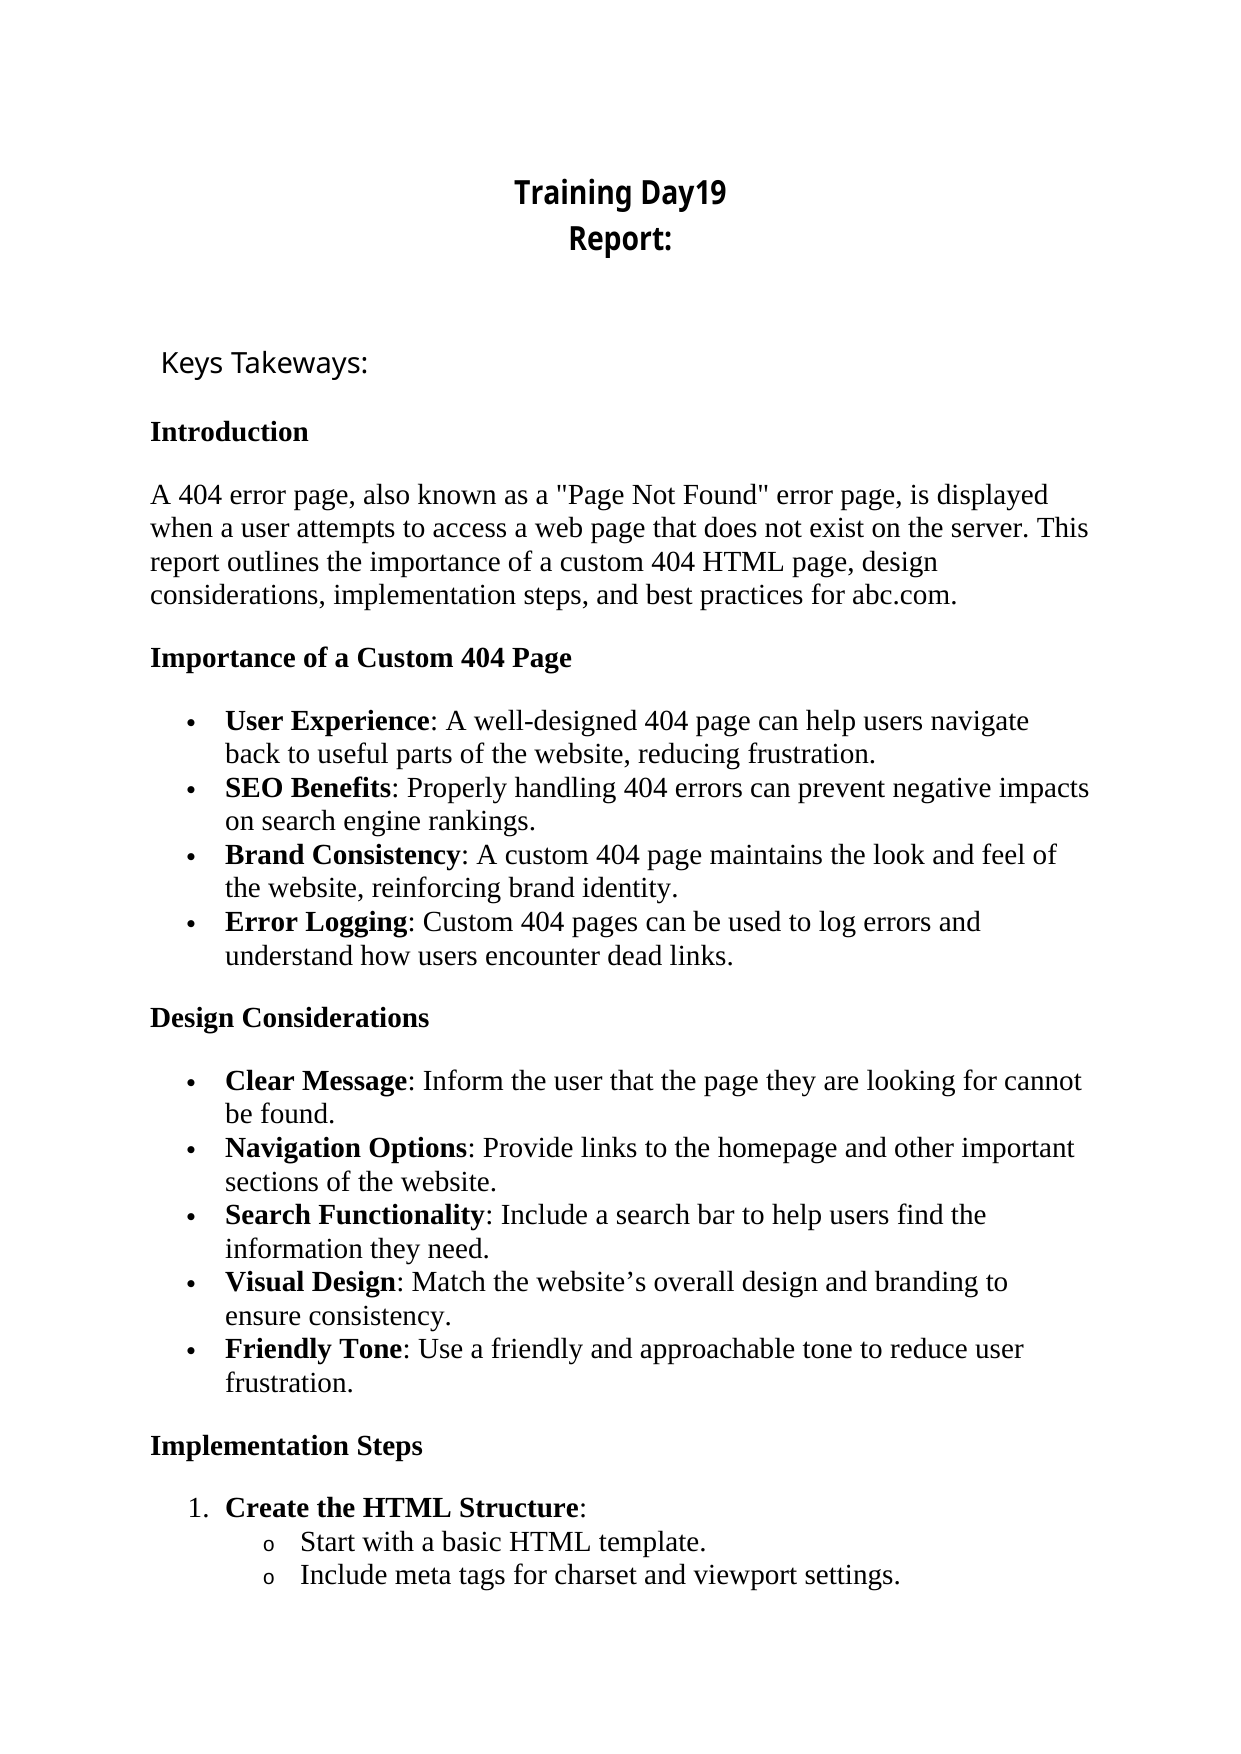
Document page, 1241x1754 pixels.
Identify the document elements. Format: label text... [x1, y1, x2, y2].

list SEO Benefits: Properly handling 404 errors can prevent negative impacts on search engine rankings. [187, 770, 1090, 837]
list Start with a basic HTML template. [262, 1524, 1090, 1557]
title Training Day19 Report: [497, 169, 743, 260]
list Include meta tags for charset and viewport settings. [262, 1557, 1090, 1591]
text Introduction [150, 414, 1090, 448]
list User Experience: A well-designed 404 page can help users navigate back to useful parts of the website, reducing frustration. [187, 703, 1090, 770]
list Search Functionality: Include a search bar to help users find the information they need. [187, 1197, 1090, 1264]
text Implementation Steps [150, 1428, 1090, 1461]
list Brand Consistency: A custom 404 page maintains the look and feel of the website, reinforcing brand identity. [187, 837, 1090, 904]
list Clear Message: Inform the user that the page they are looking for cannot be found. [187, 1063, 1090, 1130]
list Friendly Tone: Use a friendly and approachable tone to reduce user frustration. [187, 1331, 1090, 1398]
list Create the HTML Structure: [187, 1490, 1090, 1524]
text Importance of a Custom 404 Page [150, 640, 1090, 674]
list Navigation Options: Provide links to the homepage and other important sections of the website. [187, 1130, 1090, 1197]
text Keys Takeways: [160, 342, 1090, 382]
text Design Considerations [150, 1000, 1090, 1034]
list Visual Design: Match the website’s overall design and branding to ensure consistency. [187, 1264, 1090, 1331]
list Error Logging: Custom 404 pages can be used to log errors and understand how users encounter dead links. [187, 904, 1090, 971]
text A 404 error page, also known as a "Page Not Found" error page, is displayed when a user attempts to access a web page that does not exist on the server. This report outlines the importance of a custom 404 HTML page, design considerations, implementation steps, and best practices for abc.com. [150, 477, 1090, 611]
